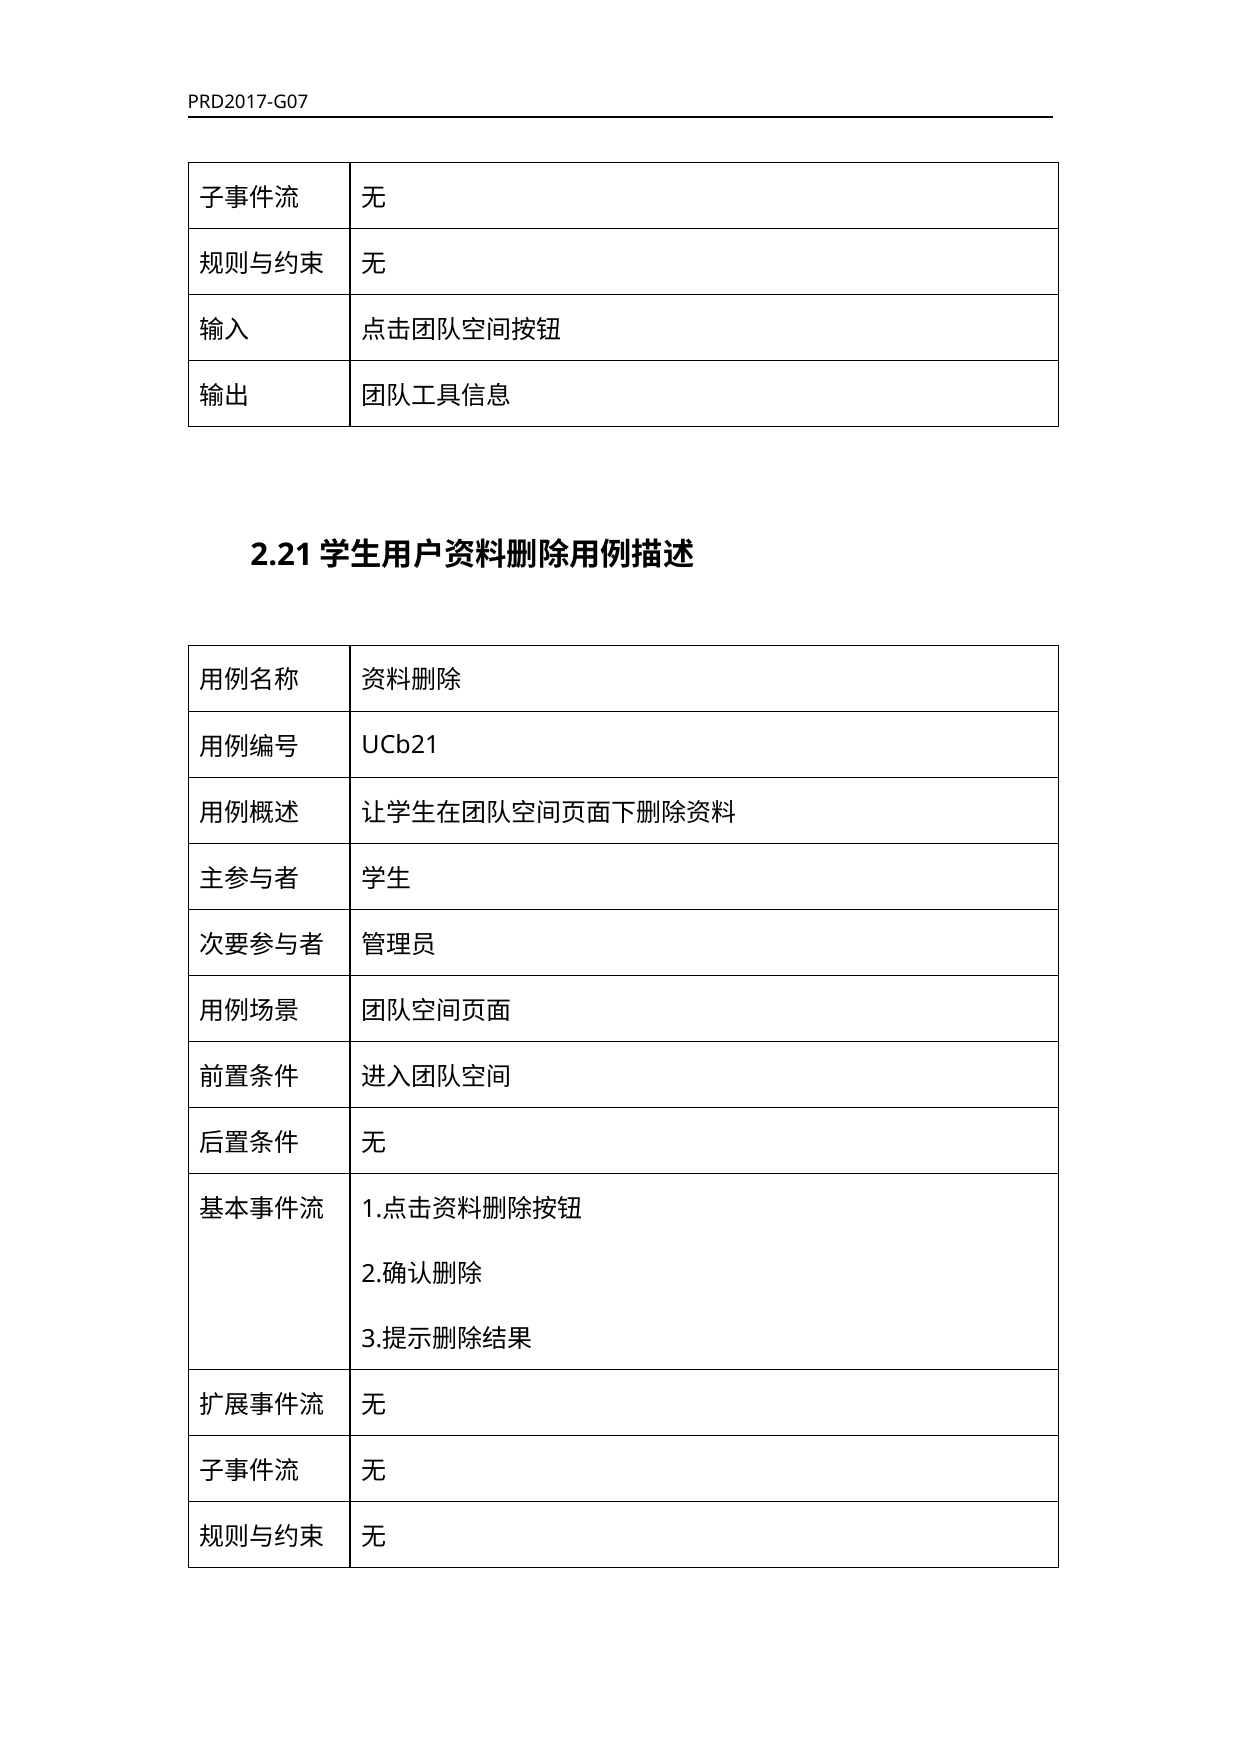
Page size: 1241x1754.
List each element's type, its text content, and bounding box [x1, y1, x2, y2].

table_cell 用例场景 [189, 976, 349, 1041]
table_cell 管理员 [351, 910, 1058, 975]
table_cell 无 [351, 1502, 1058, 1567]
table_cell 用例编号 [189, 712, 349, 777]
table_cell 输入 [189, 295, 349, 360]
table_cell 学生 [351, 844, 1058, 909]
table_cell 无 [351, 229, 1058, 294]
table_cell 团队空间页面 [351, 976, 1058, 1041]
table_cell 子事件流 [189, 163, 349, 228]
table_cell 输出 [189, 361, 349, 426]
table_cell 团队工具信息 [351, 361, 1058, 426]
subtitle 2.21学生用户资料删除用例描述 [187, 519, 1053, 584]
table_cell 无 [351, 1108, 1058, 1173]
table_cell 前置条件 [189, 1042, 349, 1107]
table_cell 让学生在团队空间页面下删除资料 [351, 778, 1058, 843]
table_cell 扩展事件流 [189, 1370, 349, 1435]
table_cell 主参与者 [189, 844, 349, 909]
table_header 用例名称 [189, 646, 349, 711]
table_cell 规则与约束 [189, 1502, 349, 1567]
table_cell 无 [351, 1370, 1058, 1435]
table_cell 规则与约束 [189, 229, 349, 294]
table_cell 后置条件 [189, 1108, 349, 1173]
table_header 资料删除 [351, 646, 1058, 711]
table_cell UCb21 [351, 712, 1058, 777]
table_cell 用例概述 [189, 778, 349, 843]
table_cell 次要参与者 [189, 910, 349, 975]
table_cell 无 [351, 1436, 1058, 1501]
table_cell 子事件流 [189, 1436, 349, 1501]
table_cell 1.点击资料删除按钮 2.确认删除 3.提示删除结果 [351, 1174, 1058, 1369]
table_cell 无 [351, 163, 1058, 228]
table_cell 点击团队空间按钮 [351, 295, 1058, 360]
table_cell 进入团队空间 [351, 1042, 1058, 1107]
table_cell 基本事件流 [189, 1174, 349, 1369]
